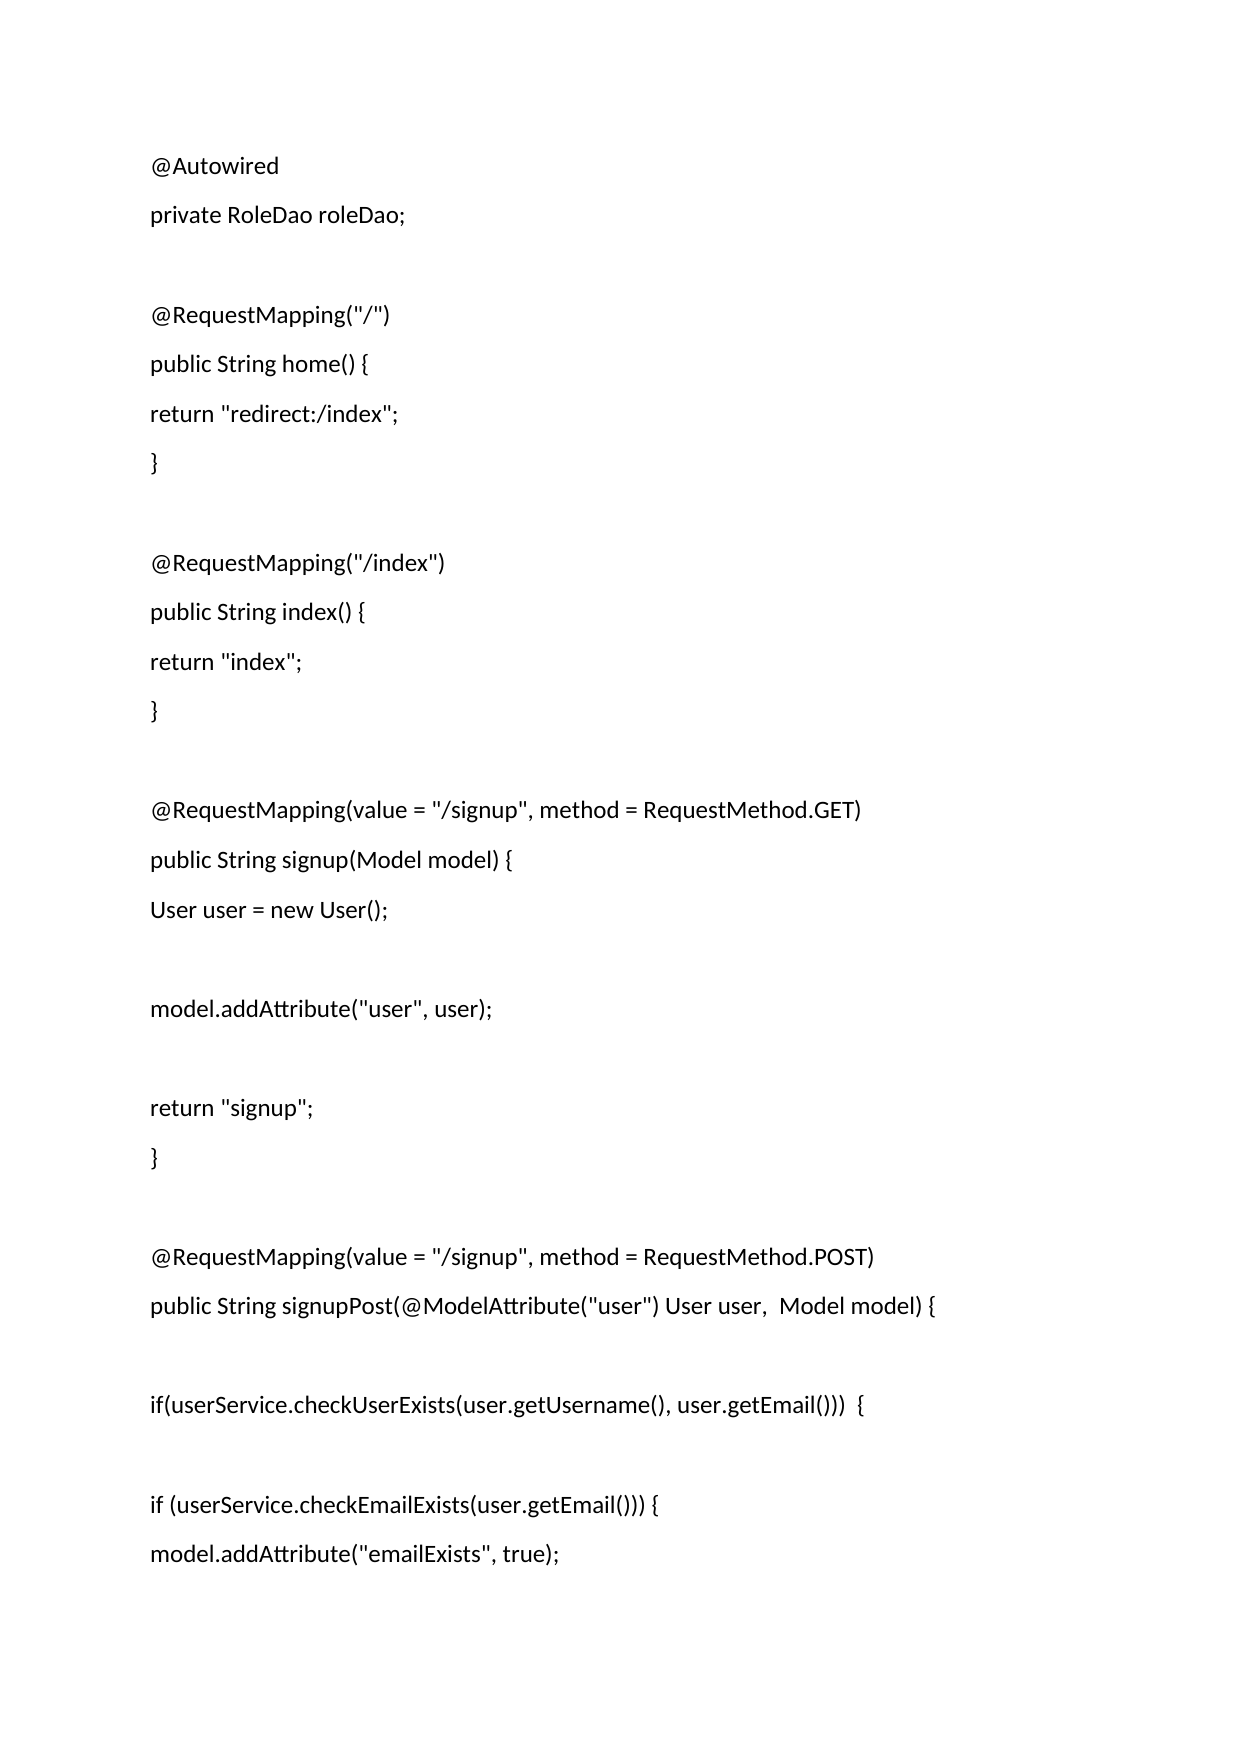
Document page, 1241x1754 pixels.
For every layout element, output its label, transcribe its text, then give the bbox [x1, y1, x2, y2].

text if(userService.checkUserExists(user.getUsername(), user.getEmail())) { [150, 1389, 1090, 1420]
text public String home() { [150, 348, 1090, 379]
text @RequestMapping("/") [150, 299, 1090, 329]
text public String signup(Model model) { [150, 844, 1090, 875]
text public String signupPost(@ModelAttribute("user") User user, Model model) { [150, 1290, 1090, 1321]
text private RoleDao roleDao; [150, 199, 1090, 230]
text model.addAttribute("emailExists", true); [150, 1538, 1090, 1569]
text return "redirect:/index"; [150, 398, 1090, 428]
text } [150, 447, 1090, 478]
text @RequestMapping("/index") [150, 547, 1090, 577]
text return "signup"; [150, 1092, 1090, 1123]
text public String index() { [150, 596, 1090, 627]
text } [150, 1142, 1090, 1172]
text User user = new User(); [150, 894, 1090, 924]
text model.addAttribute("user", user); [150, 993, 1090, 1023]
text @RequestMapping(value = "/signup", method = RequestMethod.POST) [150, 1241, 1090, 1271]
text if (userService.checkEmailExists(user.getEmail())) { [150, 1489, 1090, 1519]
text @Autowired [150, 150, 1090, 181]
text return "index"; [150, 646, 1090, 676]
text @RequestMapping(value = "/signup", method = RequestMethod.GET) [150, 794, 1090, 825]
text } [150, 695, 1090, 726]
